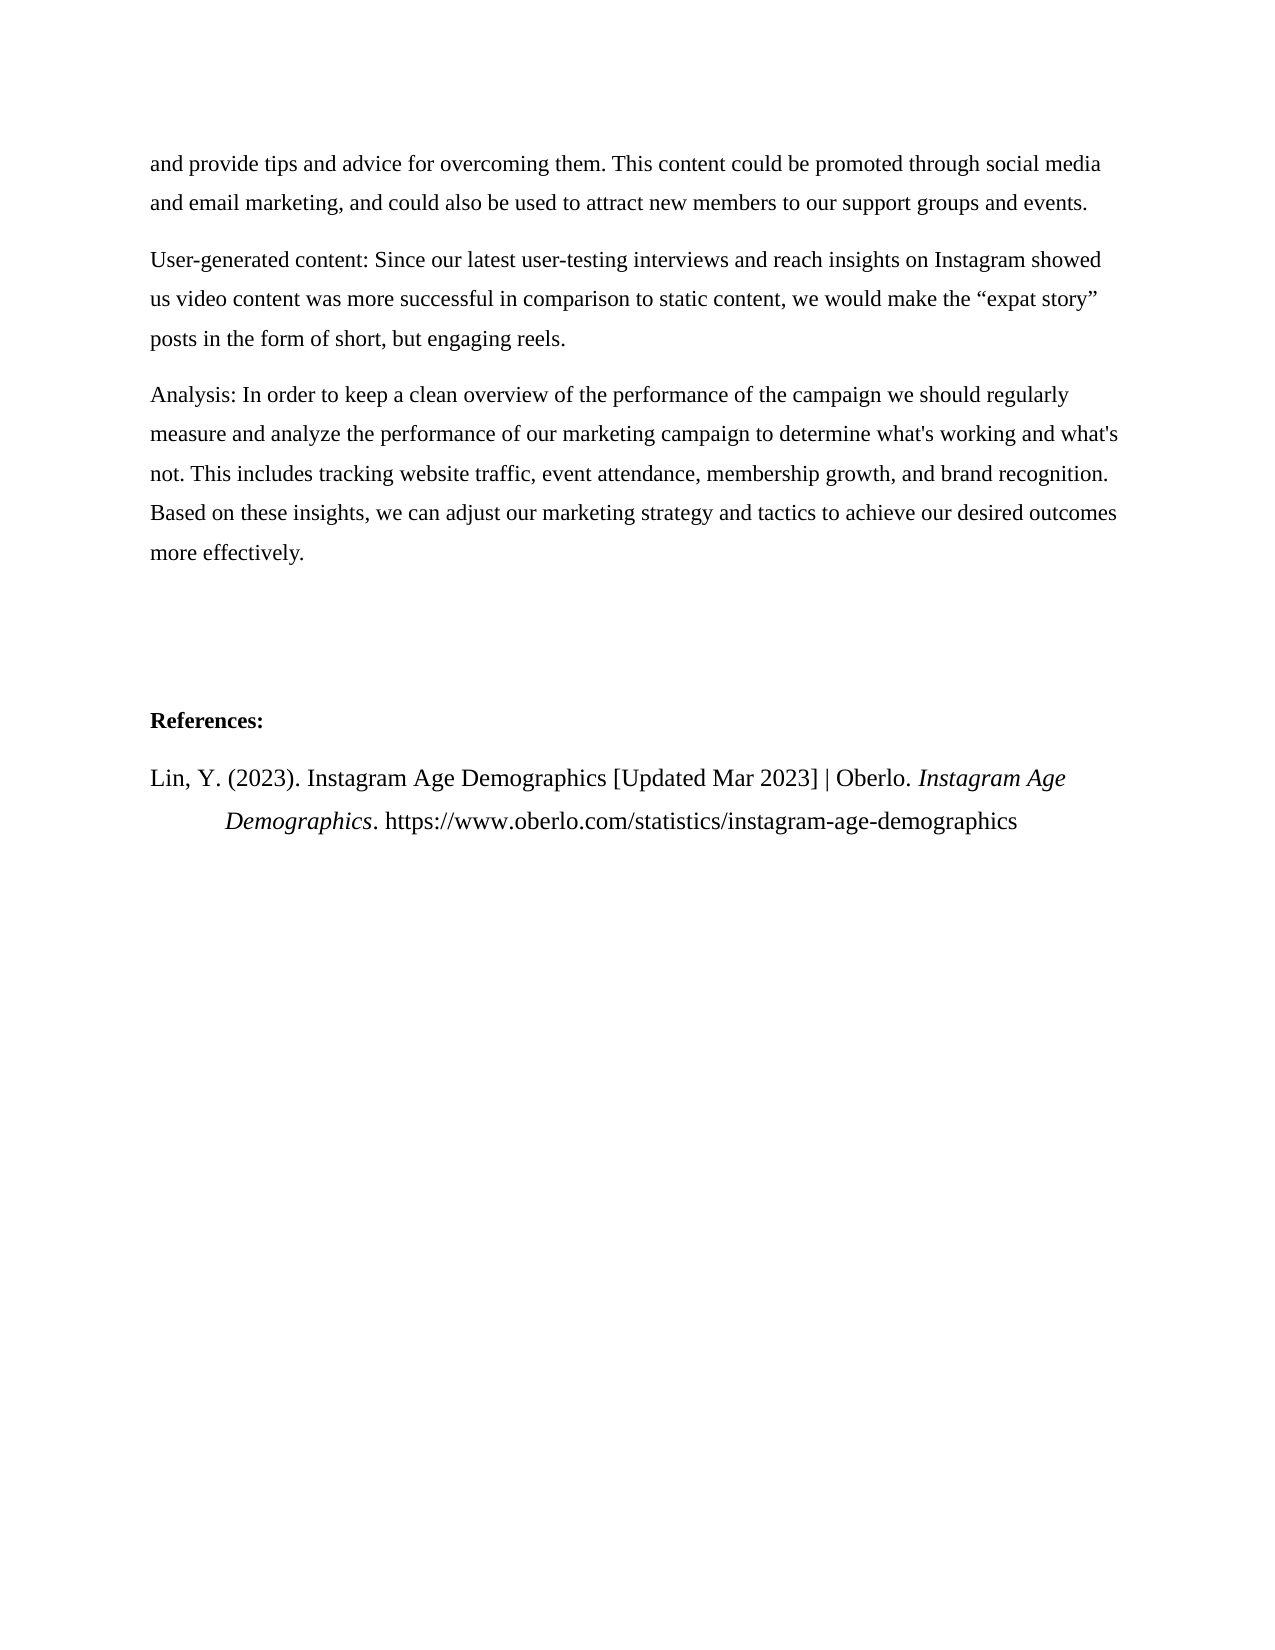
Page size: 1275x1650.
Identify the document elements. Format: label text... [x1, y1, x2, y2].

text Analysis: In order to keep a clean overview of the performance of the campaign we should regularly measure and analyze the performance of our marketing campaign to determine what's working and what's not. This includes tracking website traffic, event attendance, membership growth, and brand recognition. Based on these insights, we can adjust our marketing strategy and tactics to achieve our desired outcomes more effectively. [150, 381, 1125, 565]
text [150, 150, 1125, 216]
text References: [150, 707, 1125, 733]
text Lin, Y. (2023). Instagram Age Demographics [Updated Mar 2023] | Oberlo. Instagram Age Demographics. https://www.oberlo.com/statistics/instagram-age-demographics [150, 763, 1125, 835]
text User-generated content: Since our latest user-testing interviews and reach insights on Instagram showed us video content was more successful in comparison to static content, we would make the “expat story” posts in the form of short, but engaging reels. [150, 246, 1125, 351]
